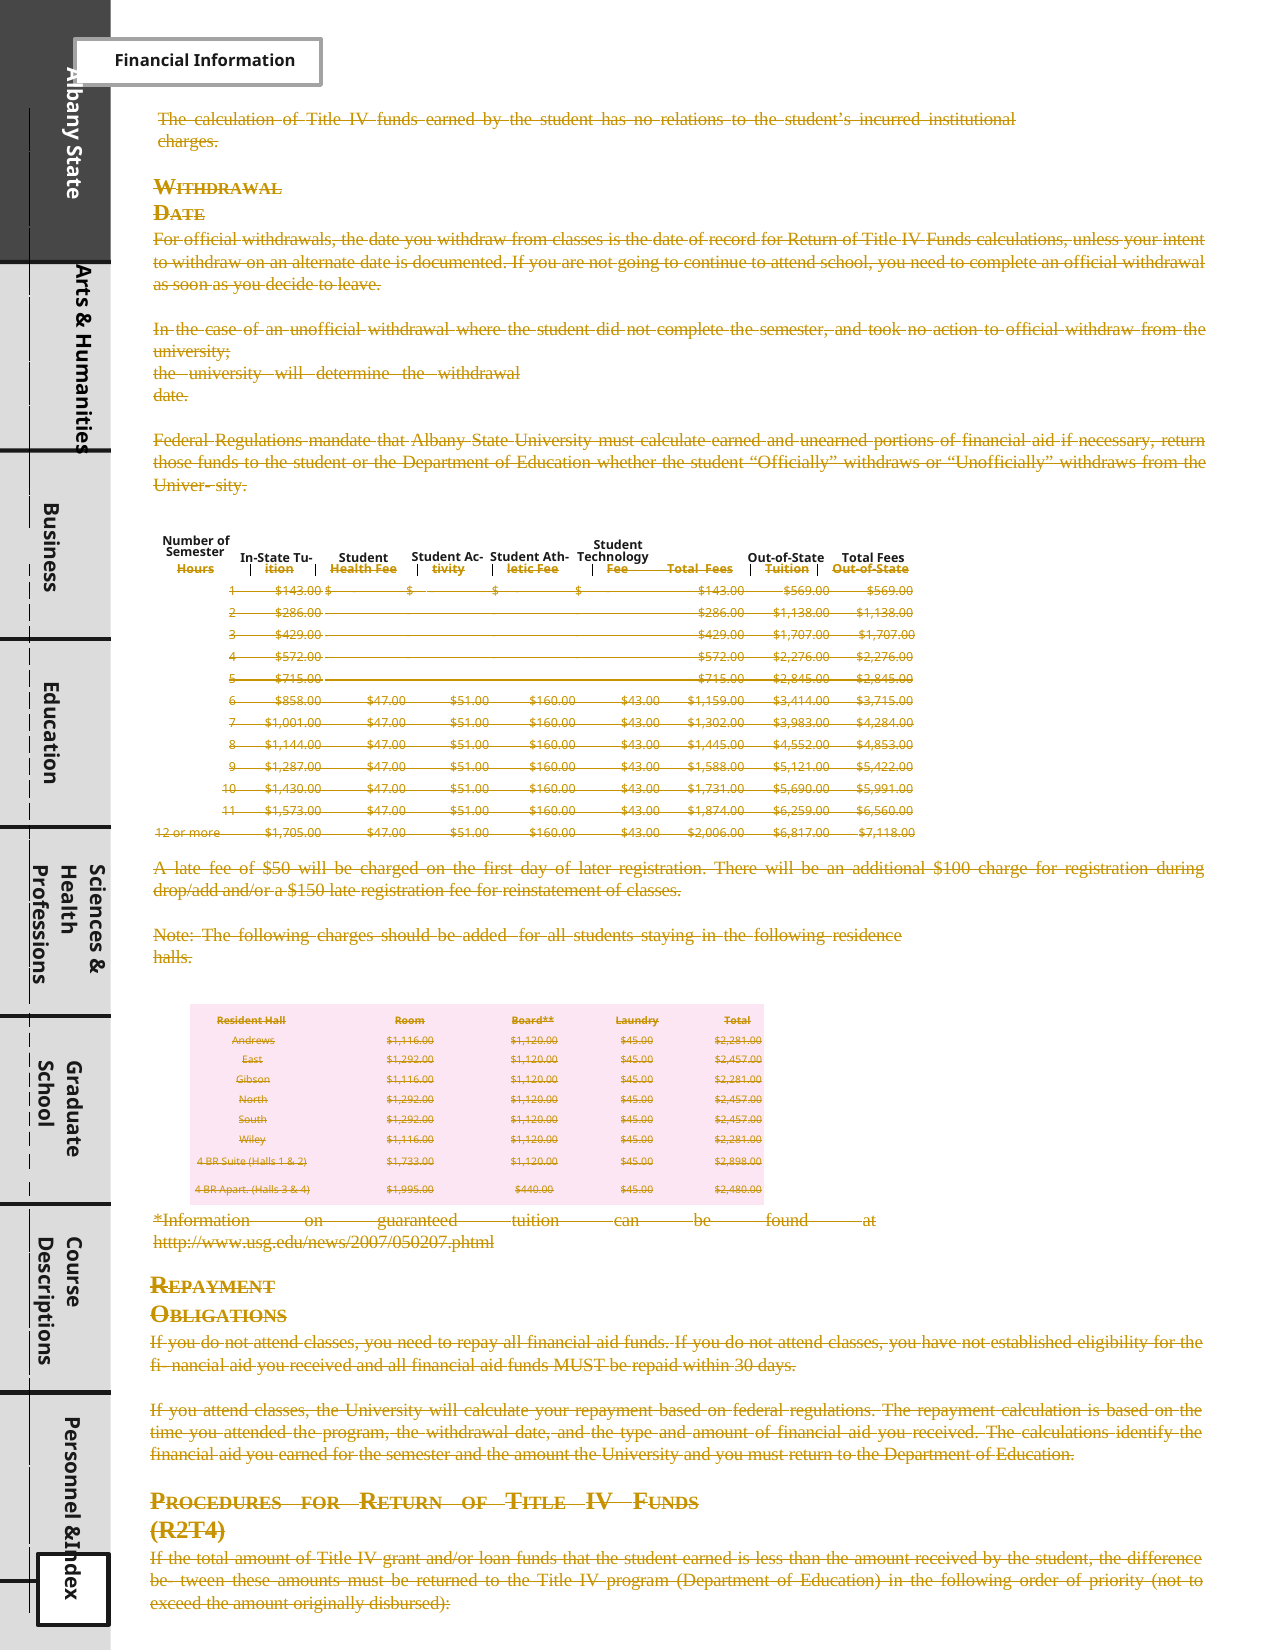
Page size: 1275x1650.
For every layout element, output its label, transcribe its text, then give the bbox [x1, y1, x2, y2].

text Financial Information [114, 50, 1214, 70]
